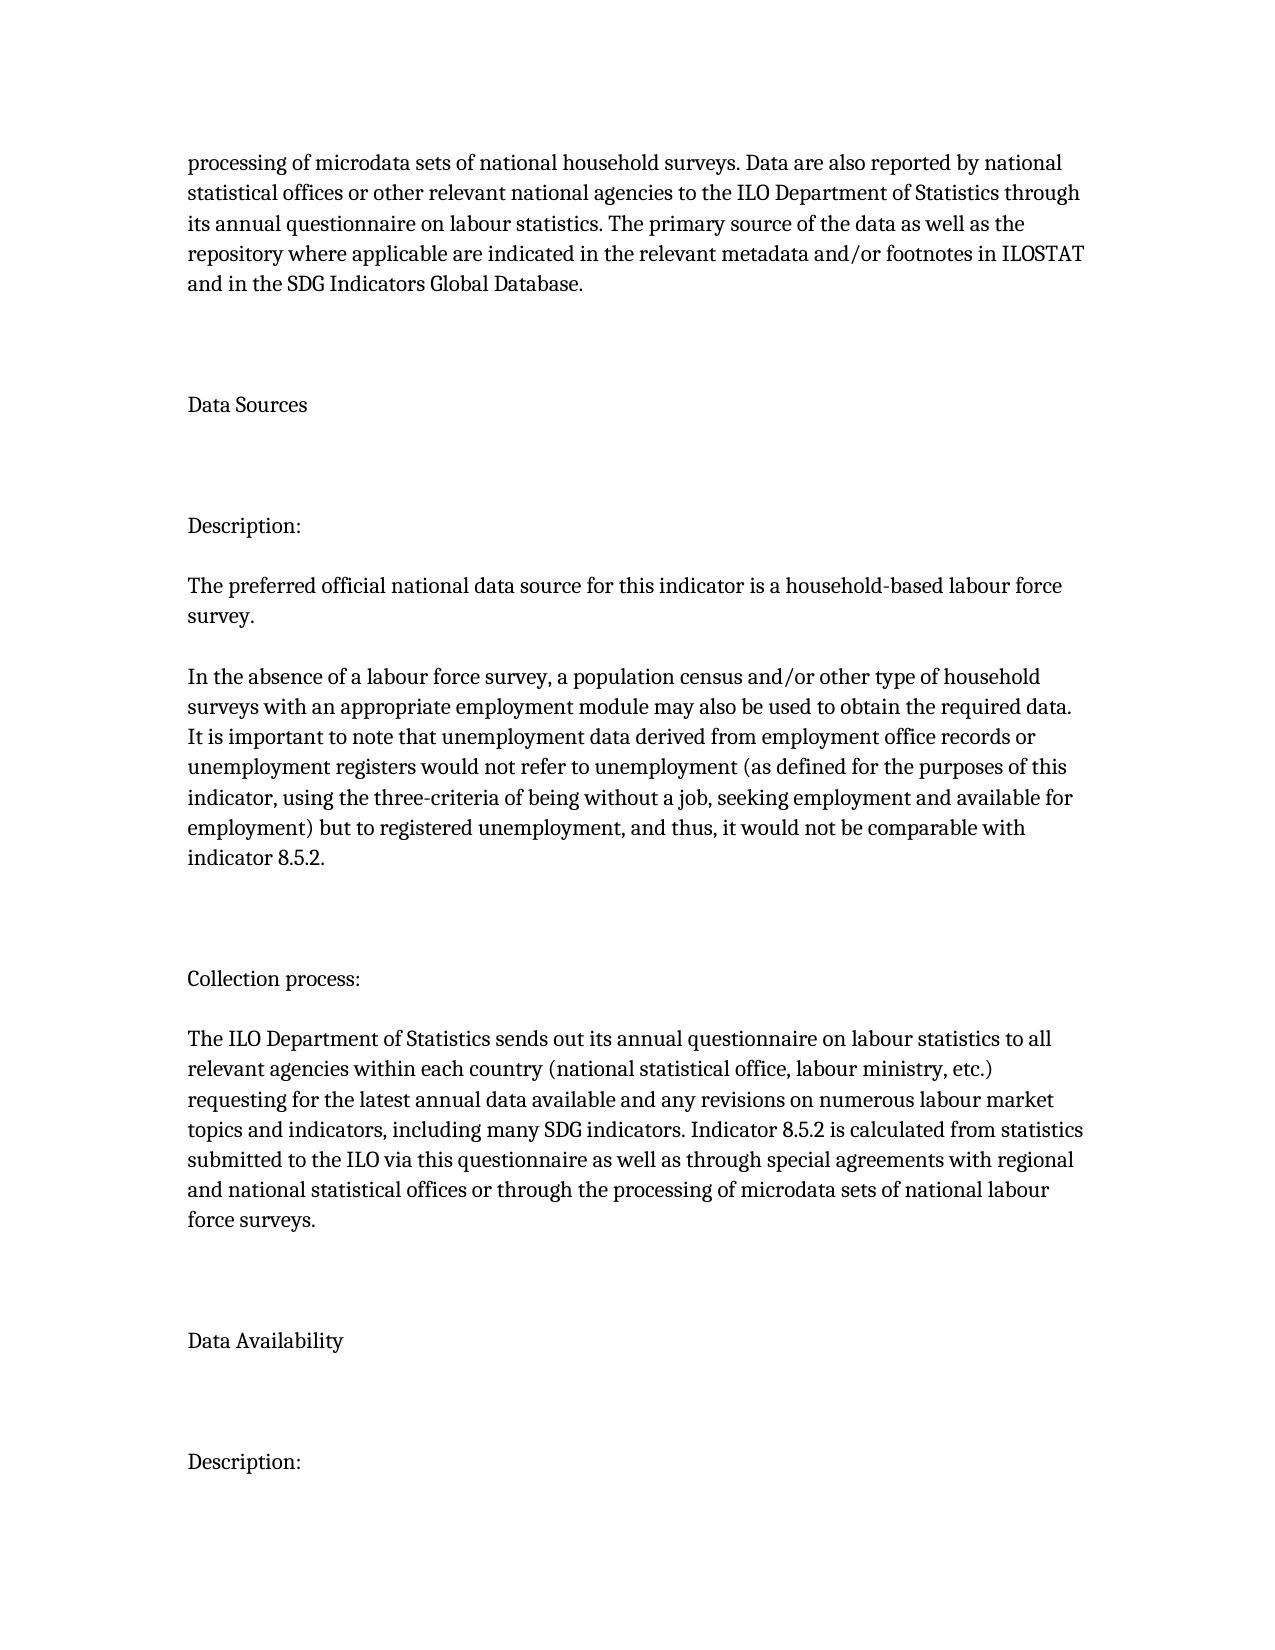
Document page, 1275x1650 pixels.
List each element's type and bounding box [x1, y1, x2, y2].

text [187, 150, 1087, 1475]
